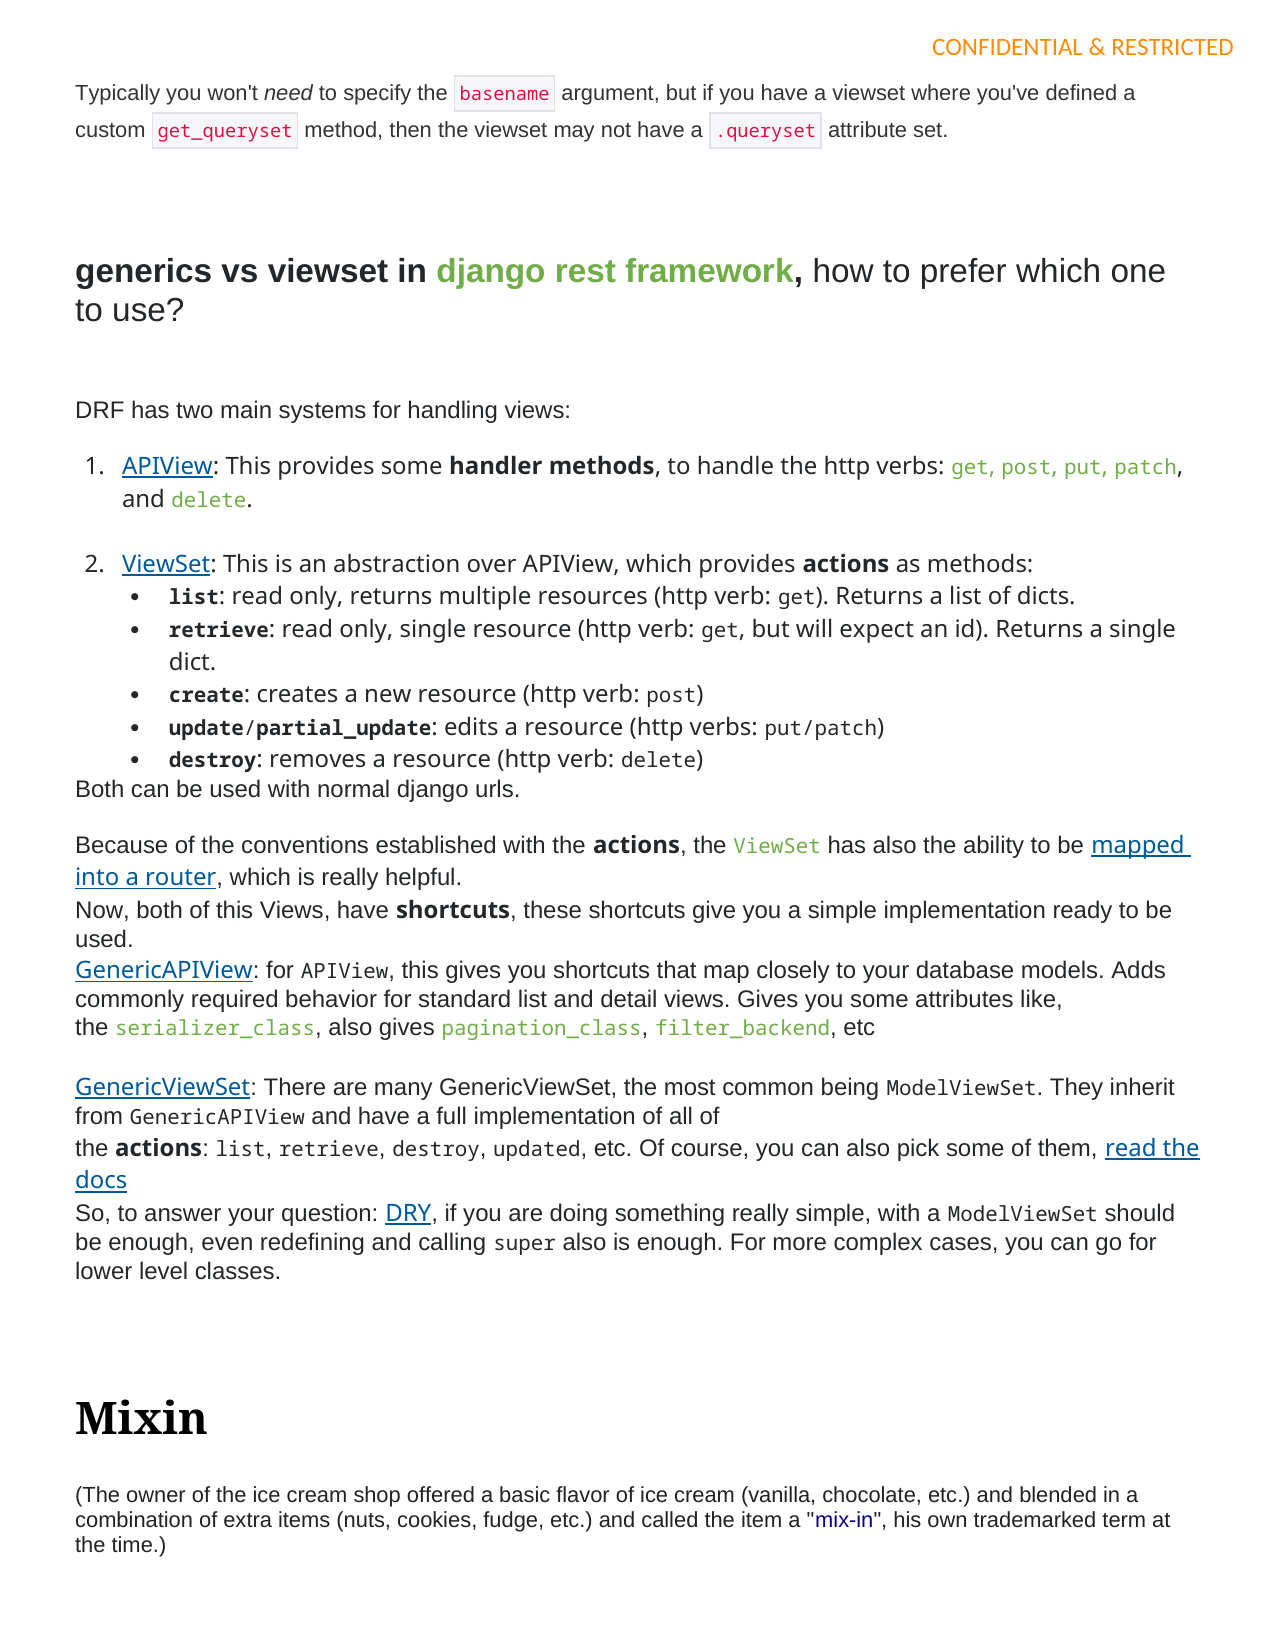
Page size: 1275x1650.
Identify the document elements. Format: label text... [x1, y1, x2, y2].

text So, to answer your question: DRY, if you are doing something really simple, with a ModelViewSet should be enough, even redefining and calling super also is enough. For more complex cases, you can go for lower level classes. [75, 1196, 1200, 1284]
subtitle generics vs viewset in django rest framework, how to prefer which one to use? [75, 251, 1200, 328]
text Both can be used with normal django urls. [75, 775, 1200, 802]
list update/partial_update: edits a resource (http verbs: put/patch) [131, 709, 1200, 742]
text Now, both of this Views, have shortcuts, these shortcuts give you a simple implementation ready to be used. [75, 893, 1200, 953]
text Typically you won't need to specify the basename argument, but if you have a viewset where you've defined a custom get_queryset method, then the viewset may not have a .queryset attribute set. [75, 75, 1200, 149]
text Because of the conventions established with the actions, the ViewSet has also the ability to be mapped into a router, which is really helpful. [75, 827, 1200, 893]
list APIView: This provides some handler methods, to handle the http verbs: get, post, put, patch, and delete. [84, 449, 1200, 514]
list destroy: removes a resource (http verb: delete) [131, 742, 1200, 775]
text (The owner of the ice cream shop offered a basic flavor of ice cream (vanilla, chocolate, etc.) and blended in a combination of extra items (nuts, cookies, fudge, etc.) and called the item a "mix-in", his own trademarked term at the time.) [166, 1482, 1200, 1557]
list create: creates a new resource (http verb: post) [131, 677, 1200, 709]
list list: read only, returns multiple resources (http verb: get). Returns a list of dicts. [131, 579, 1200, 612]
list ViewSet: This is an abstraction over APIView, which provides actions as methods: [84, 547, 1200, 579]
list retrieve: read only, single resource (http verb: get, but will expect an id). Returns a single dict. [131, 612, 1200, 677]
text DRF has two main systems for handling views: [75, 396, 1200, 424]
text GenericAPIView: for APIView, this gives you shortcuts that map closely to your database models. Adds commonly required behavior for standard list and detail views. Gives you some attributes like, the serializer_class, also gives pagination_class, filter_backend, etc [75, 953, 1200, 1042]
text GenericViewSet: There are many GenericViewSet, the most common being ModelViewSet. They inherit from GenericAPIView and have a full implementation of all of the actions: list, retrieve, destroy, updated, etc. Of course, you can also pick some of them, read the docs [75, 1069, 1200, 1196]
text Mixin [75, 1387, 1200, 1448]
